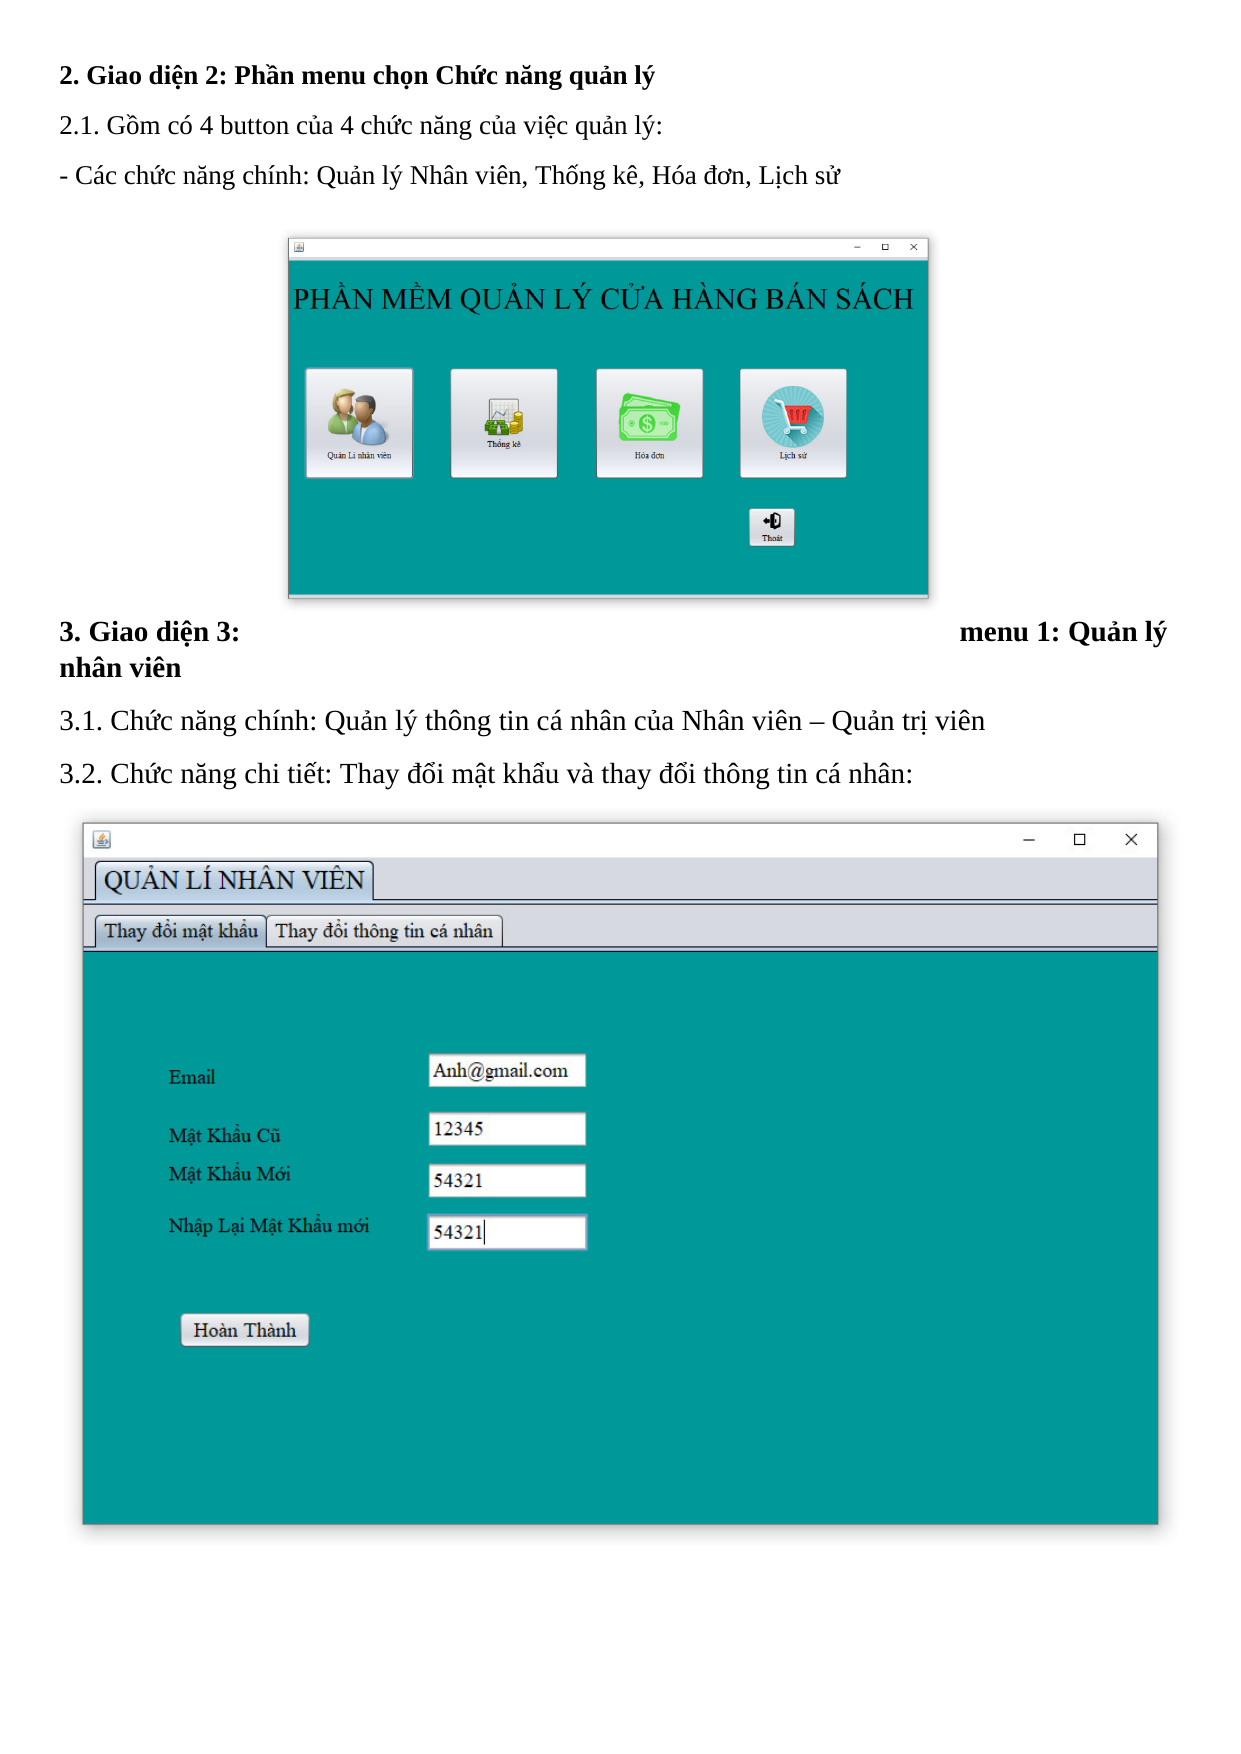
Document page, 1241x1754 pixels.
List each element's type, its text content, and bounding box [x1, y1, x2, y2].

text 2. Giao diện 2: Phần menu chọn Chức năng quản lý [59, 59, 1181, 90]
picture [275, 223, 941, 614]
picture [59, 808, 1182, 1545]
text 3.1. Chức năng chính: Quản lý thông tin cá nhân của Nhân viên – Quản trị viên [59, 703, 1181, 736]
text 2.1. Gồm có 4 button của 4 chức năng của việc quản lý: [59, 109, 1181, 140]
text - Các chức năng chính: Quản lý Nhân viên, Thống kê, Hóa đơn, Lịch sử [59, 159, 1181, 191]
text 3.2. Chức năng chi tiết: Thay đổi mật khẩu và thay đổi thông tin cá nhân: [59, 756, 1181, 789]
text 3. Giao diện 3: menu 1: Quản lý nhân viên [59, 614, 1181, 684]
